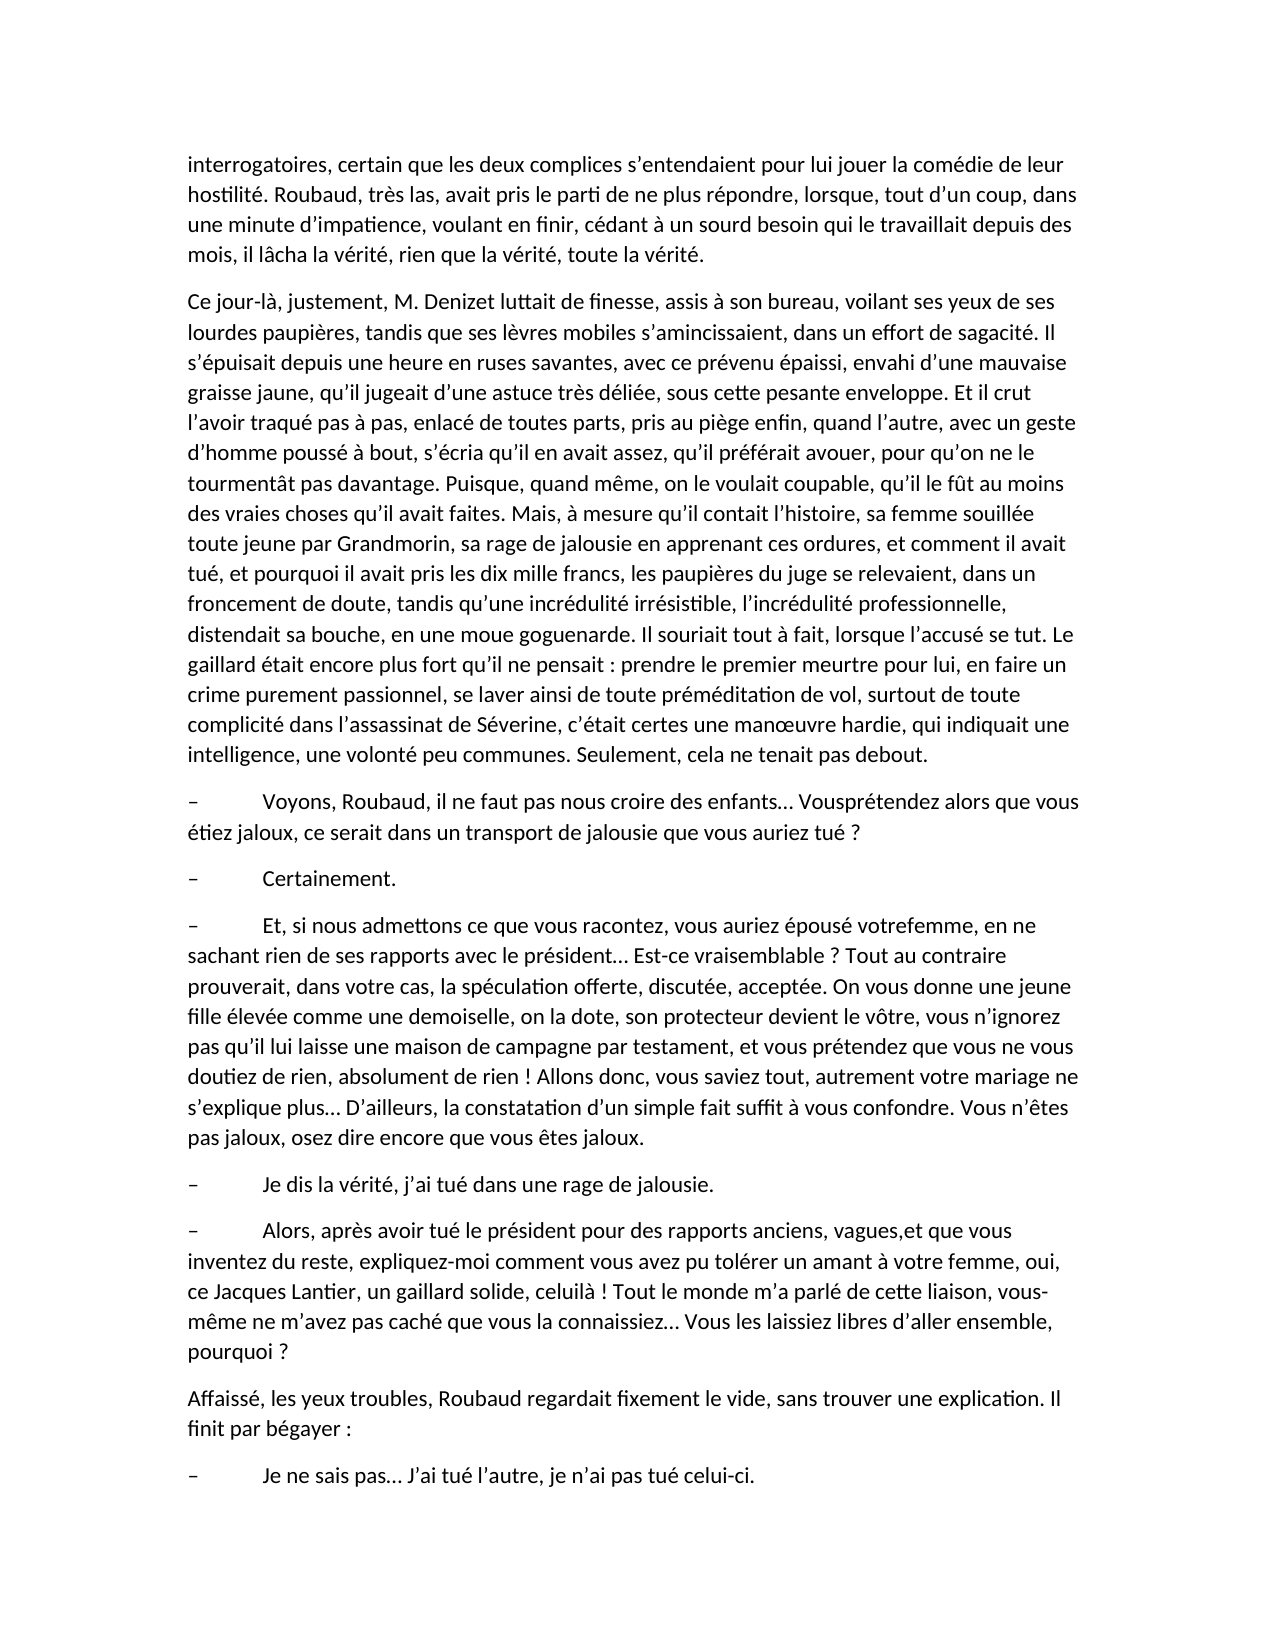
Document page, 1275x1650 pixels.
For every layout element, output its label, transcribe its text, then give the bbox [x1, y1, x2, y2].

text – Voyons, Roubaud, il ne faut pas nous croire des enfants… Vousprétendez alors que vous étiez jaloux, ce serait dans un transport de jalousie que vous auriez tué ? [187, 787, 1087, 846]
text – Et, si nous admettons ce que vous racontez, vous auriez épousé votrefemme, en ne sachant rien de ses rapports avec le président… Est-ce vraisemblable ? Tout au contraire prouverait, dans votre cas, la spéculation offerte, discutée, acceptée. On vous donne une jeune fille élevée comme une demoiselle, on la dote, son protecteur devient le vôtre, vous n’ignorez pas qu’il lui laisse une maison de campagne par testament, et vous prétendez que vous ne vous doutiez de rien, absolument de rien ! Allons donc, vous saviez tout, autrement votre mariage ne s’explique plus… D’ailleurs, la constatation d’un simple fait suffit à vous confondre. Vous n’êtes pas jaloux, osez dire encore que vous êtes jaloux. [187, 911, 1087, 1151]
text Affaissé, les yeux troubles, Roubaud regardait fixement le vide, sans trouver une explication. Il finit par bégayer : [187, 1384, 1087, 1443]
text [187, 150, 1087, 269]
text Ce jour-là, justement, M. Denizet luttait de finesse, assis à son bureau, voilant ses yeux de ses lourdes paupières, tandis que ses lèvres mobiles s’amincissaient, dans un effort de sagacité. Il s’épuisait depuis une heure en ruses savantes, avec ce prévenu épaissi, envahi d’une mauvaise graisse jaune, qu’il jugeait d’une astuce très déliée, sous cette pesante enveloppe. Et il crut l’avoir traqué pas à pas, enlacé de toutes parts, pris au piège enfin, quand l’autre, avec un geste d’homme poussé à bout, s’écria qu’il en avait assez, qu’il préférait avouer, pour qu’on ne le tourmentât pas davantage. Puisque, quand même, on le voulait coupable, qu’il le fût au moins des vraies choses qu’il avait faites. Mais, à mesure qu’il contait l’histoire, sa femme souillée toute jeune par Grandmorin, sa rage de jalousie en apprenant ces ordures, et comment il avait tué, et pourquoi il avait pris les dix mille francs, les paupières du juge se relevaient, dans un froncement de doute, tandis qu’une incrédulité irrésistible, l’incrédulité professionnelle, distendait sa bouche, en une moue goguenarde. Il souriait tout à fait, lorsque l’accusé se tut. Le gaillard était encore plus fort qu’il ne pensait : prendre le premier meurtre pour lui, en faire un crime purement passionnel, se laver ainsi de toute préméditation de vol, surtout de toute complicité dans l’assassinat de Séverine, c’était certes une manœuvre hardie, qui indiquait une intelligence, une volonté peu communes. Seulement, cela ne tenait pas debout. [187, 287, 1087, 769]
text – Certainement. [187, 864, 1087, 893]
text – Je dis la vérité, j’ai tué dans une rage de jalousie. [187, 1170, 1087, 1198]
text – Je ne sais pas… J’ai tué l’autre, je n’ai pas tué celui-ci. [187, 1461, 1087, 1489]
text – Alors, après avoir tué le président pour des rapports anciens, vagues,et que vous inventez du reste, expliquez-moi comment vous avez pu tolérer un amant à votre femme, oui, ce Jacques Lantier, un gaillard solide, celuilà ! Tout le monde m’a parlé de cette liaison, vous-même ne m’avez pas caché que vous la connaissiez… Vous les laissiez libres d’aller ensemble, pourquoi ? [187, 1217, 1087, 1366]
